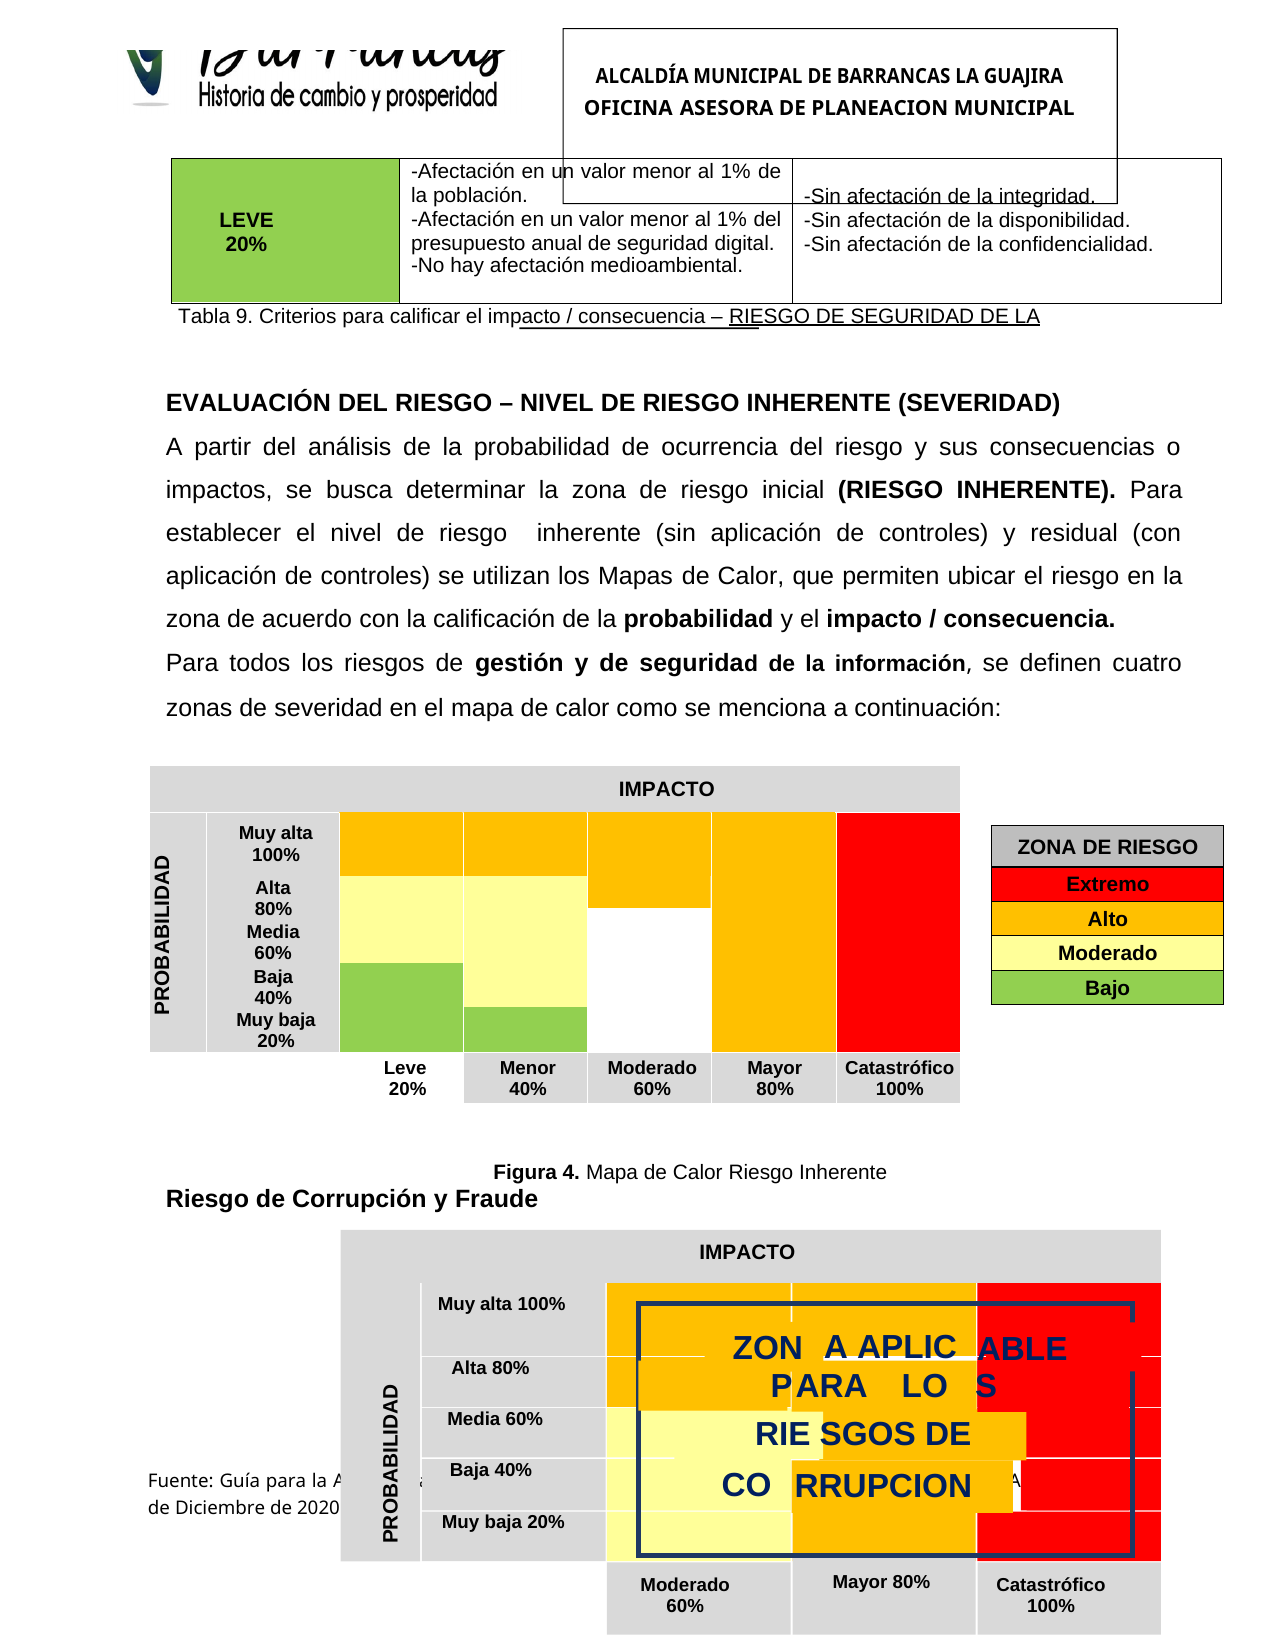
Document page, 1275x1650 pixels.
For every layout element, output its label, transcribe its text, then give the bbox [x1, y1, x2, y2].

table_cell LEVE 20% [172, 159, 399, 302]
text A partir del análisis de la probabilidad de ocurrencia del riesgo y sus consecuencias o impactos, se busca determinar la zona de riesgo inicial (RIESGO INHERENTE). Para establecer el nivel de riesgo inherente (sin aplicación de controles) y residual (con aplicación de controles) se utilizan los Mapas de Calor, que permiten ubicar el riesgo en la zona de acuerdo con la calificación de la probabilidad y el impacto / consecuencia. [166, 432, 1182, 633]
subtitle Riesgo de Corrupción y Fraude [166, 1184, 1182, 1213]
picture [112, 50, 522, 114]
subtitle EVALUACIÓN DEL RIESGO – NIVEL DE RIESGO INHERENTE (SEVERIDAD) [166, 388, 1182, 417]
table_cell -Afectación en un valor menor al 1% de la población. -Afectación en un valor menor al 1% del presupuesto anual de seguridad digital. -No hay afectación medioambiental. [400, 159, 792, 302]
text Figura 4. Mapa de Calor Riesgo Inherente [201, 1160, 1179, 1184]
table_cell -Sin afectación de la integridad. -Sin afectación de la disponibilidad. -Sin afectación de la confidencialidad. [793, 159, 1221, 302]
text Tabla 9. Criterios para calificar el impacto / consecuencia – RIESGO DE SEGURIDAD DE LA [178, 304, 1128, 327]
text Para todos los riesgos de gestión y de seguridad de la información, se definen cuatro zonas de severidad en el mapa de calor como se menciona a continuación: [166, 647, 1182, 722]
